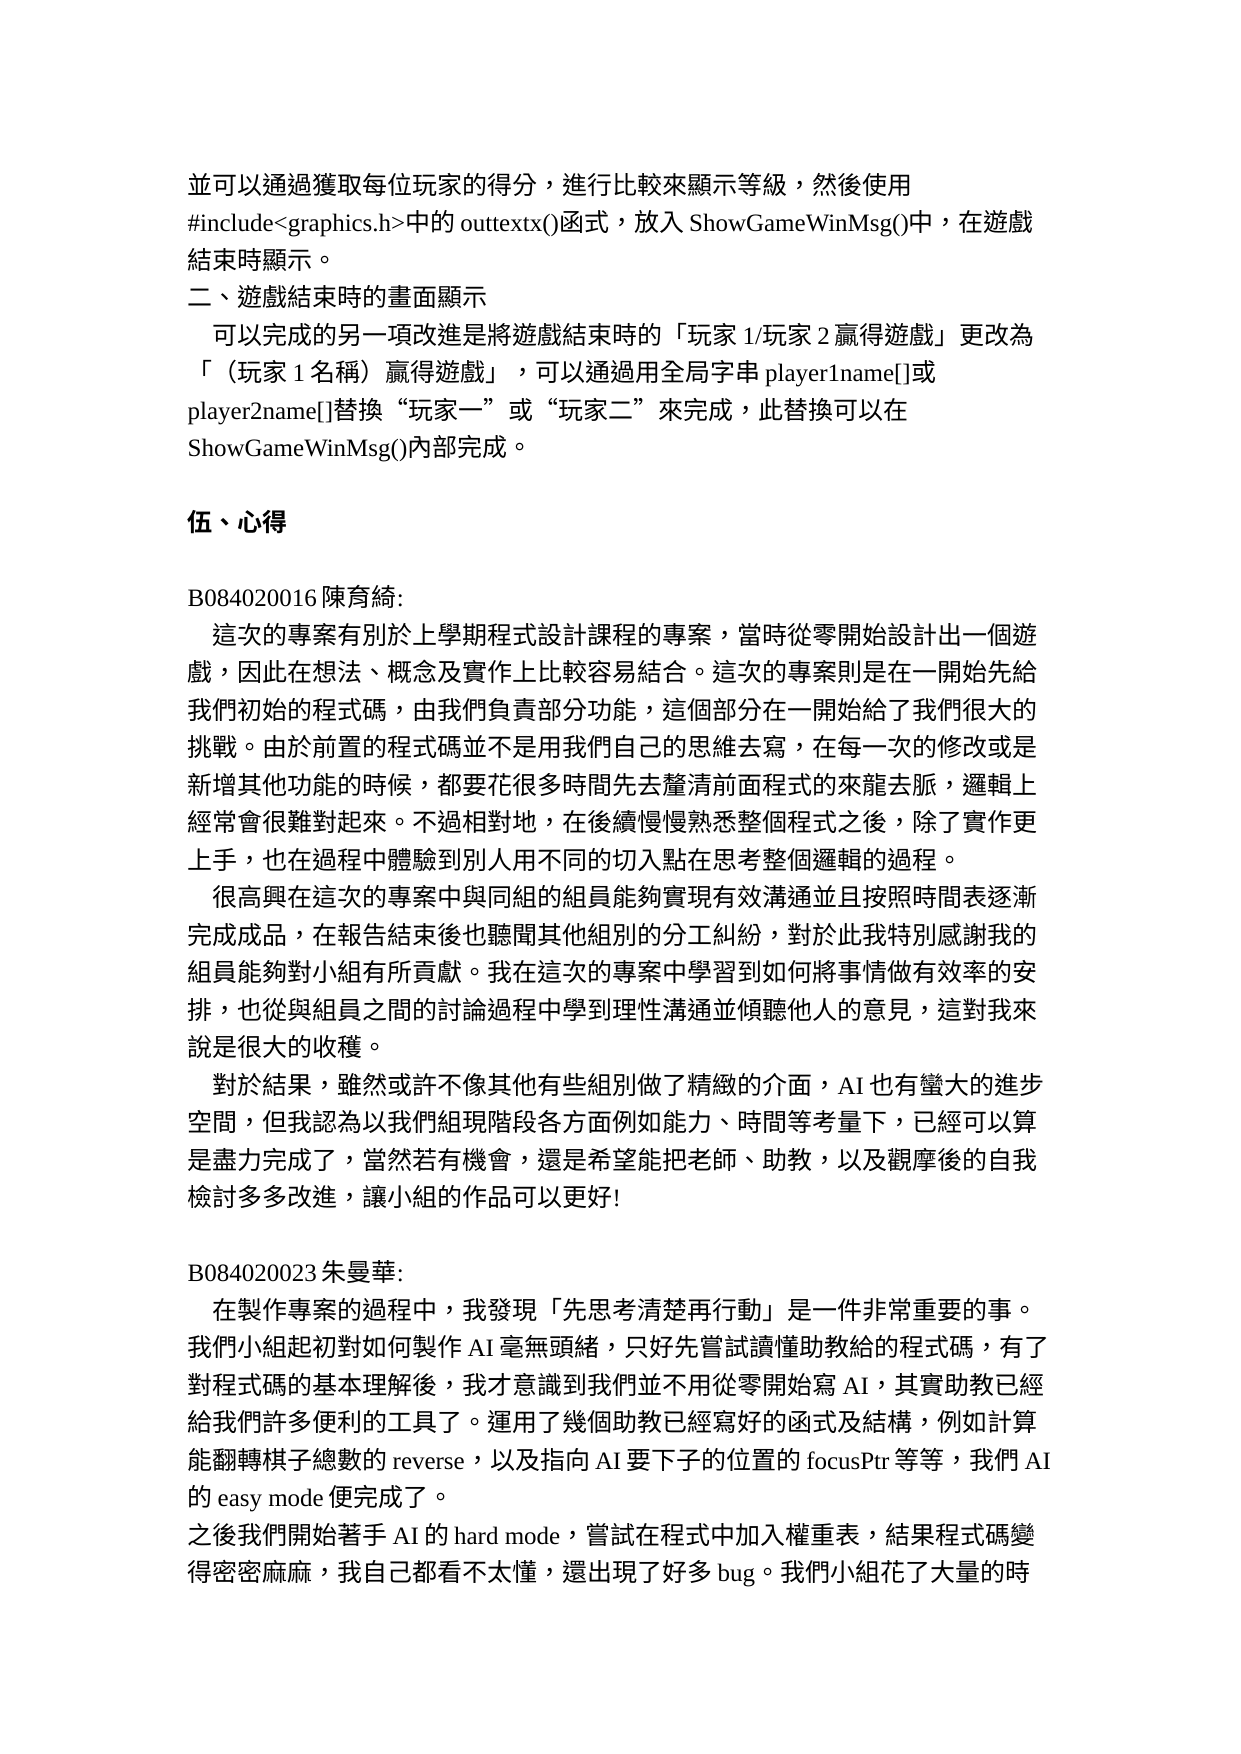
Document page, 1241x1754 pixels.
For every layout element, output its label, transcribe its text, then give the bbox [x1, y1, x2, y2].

text 這次的專案有別於上學期程式設計課程的專案，當時從零開始設計出一個遊戲，因此在想法、概念及實作上比較容易結合。這次的專案則是在一開始先給我們初始的程式碼，由我們負責部分功能，這個部分在一開始給了我們很大的挑戰。由於前置的程式碼並不是用我們自己的思維去寫，在每一次的修改或是新增其他功能的時候，都要花很多時間先去釐清前面程式的來龍去脈，邏輯上經常會很難對起來。不過相對地，在後續慢慢熟悉整個程式之後，除了實作更上手，也在過程中體驗到別人用不同的切入點在思考整個邏輯的過程。 [187, 614, 1053, 877]
text 二、遊戲結束時的畫面顯示 [187, 277, 1053, 314]
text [187, 1514, 1053, 1589]
text B084020023朱曼華: [187, 1252, 1053, 1289]
text 在製作專案的過程中，我發現「先思考清楚再行動」是一件非常重要的事。我們小組起初對如何製作AI毫無頭緒，只好先嘗試讀懂助教給的程式碼，有了對程式碼的基本理解後，我才意識到我們並不用從零開始寫AI，其實助教已經給我們許多便利的工具了。運用了幾個助教已經寫好的函式及結構，例如計算能翻轉棋子總數的reverse，以及指向AI要下子的位置的focusPtr等等，我們AI的easy mode便完成了。 [187, 1289, 1053, 1514]
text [187, 164, 1053, 277]
text 伍、心得 [187, 502, 1053, 539]
text 很高興在這次的專案中與同組的組員能夠實現有效溝通並且按照時間表逐漸完成成品，在報告結束後也聽聞其他組別的分工糾紛，對於此我特別感謝我的組員能夠對小組有所貢獻。我在這次的專案中學習到如何將事情做有效率的安排，也從與組員之間的討論過程中學到理性溝通並傾聽他人的意見，這對我來說是很大的收穫。 [187, 877, 1053, 1064]
text 可以完成的另一項改進是將遊戲結束時的「玩家1/玩家2贏得遊戲」更改為「（玩家1名稱）贏得遊戲」，可以通過用全局字串player1name[]或player2name[]替換“玩家一”或“玩家二”來完成，此替換可以在ShowGameWinMsg()內部完成。 [187, 314, 1053, 464]
text 對於結果，雖然或許不像其他有些組別做了精緻的介面，AI也有蠻大的進步空間，但我認為以我們組現階段各方面例如能力、時間等考量下，已經可以算是盡力完成了，當然若有機會，還是希望能把老師、助教，以及觀摩後的自我檢討多多改進，讓小組的作品可以更好! [187, 1064, 1053, 1214]
text B084020016陳育綺: [187, 577, 1053, 614]
